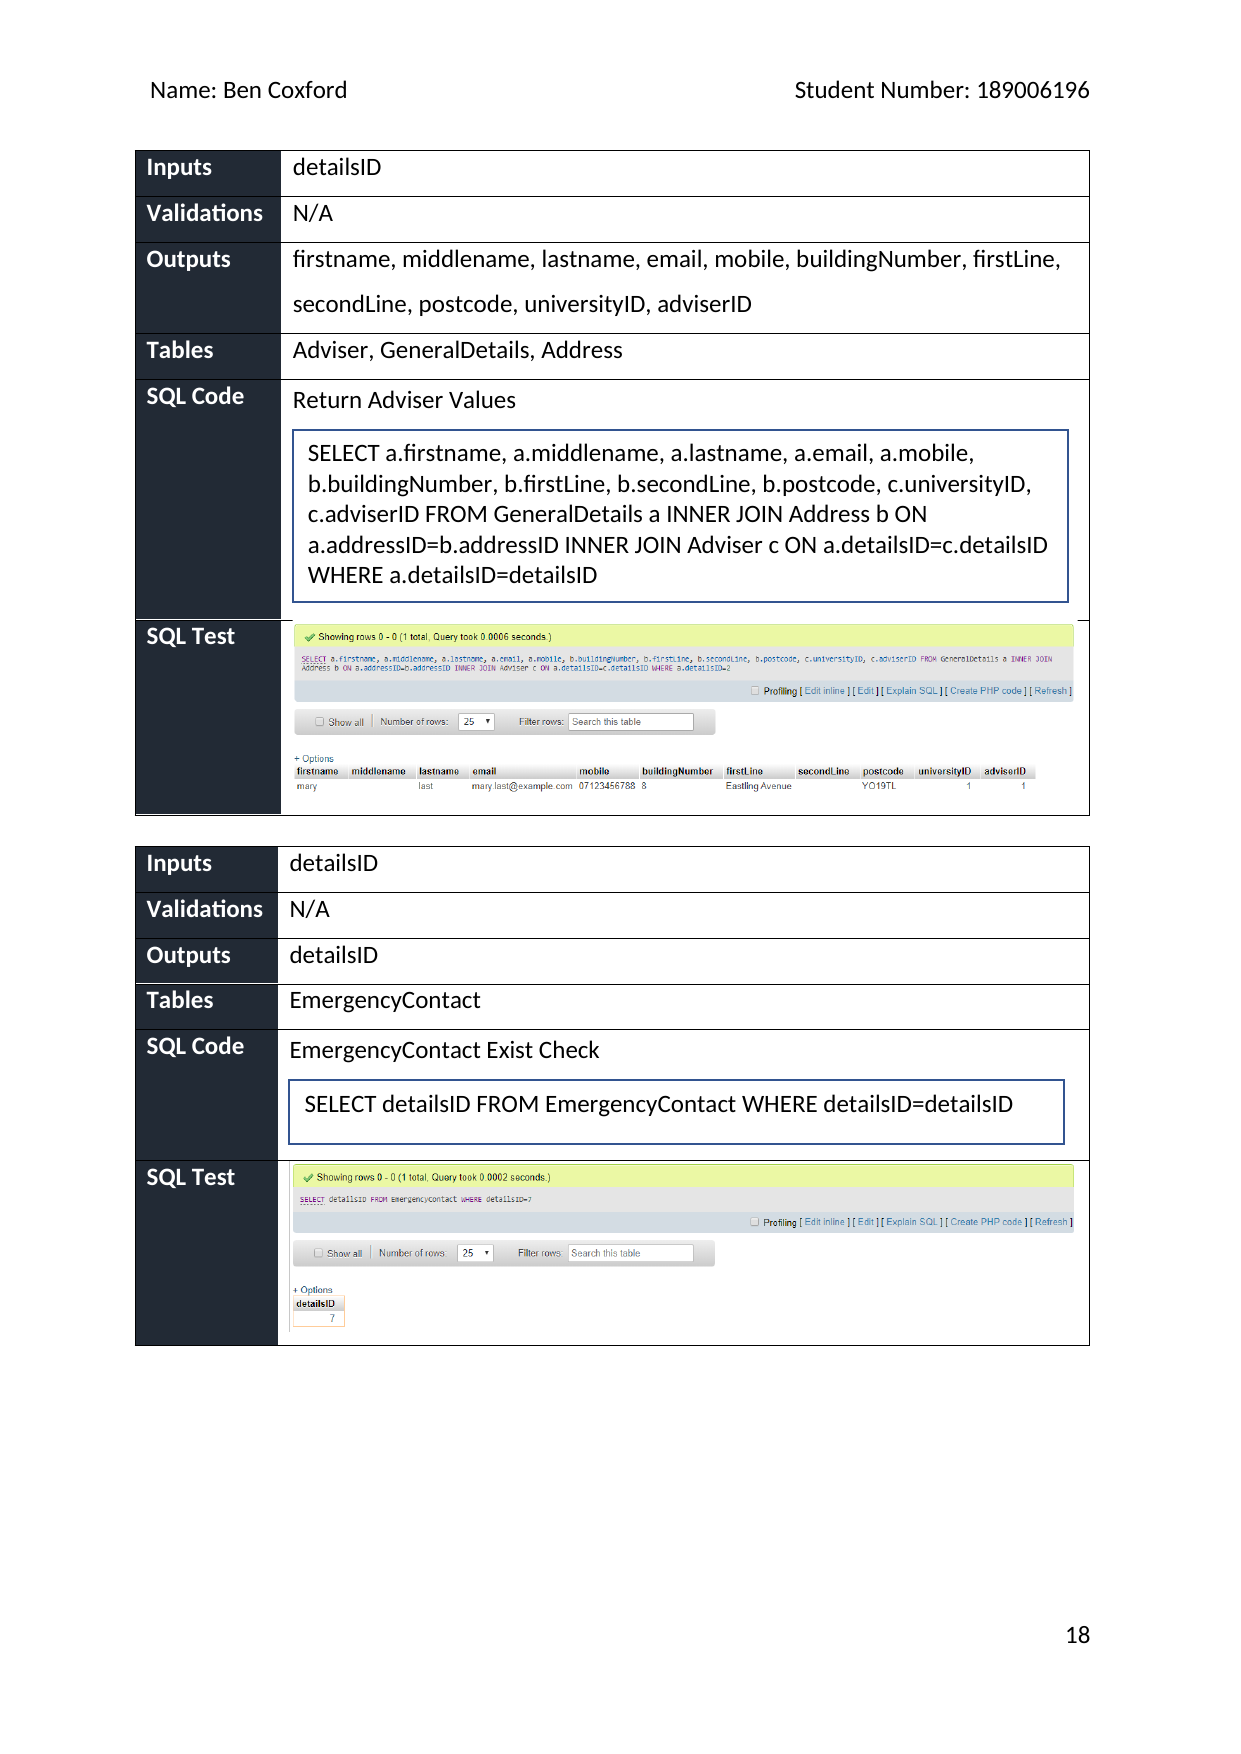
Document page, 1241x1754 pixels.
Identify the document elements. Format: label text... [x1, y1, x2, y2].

table_cell Tables [136, 985, 278, 1029]
table_cell [278, 1161, 1089, 1345]
table_cell Outputs [136, 939, 278, 983]
table_cell Validations [136, 893, 278, 938]
table_header Inputs [136, 151, 281, 196]
table_cell EmergencyContact [278, 985, 1089, 1029]
table_cell Tables [136, 334, 281, 379]
table_cell Adviser, GeneralDetails, Address [281, 334, 1089, 379]
table_header detailsID [281, 151, 1089, 196]
table_header Inputs [136, 847, 278, 892]
table_cell N/A [278, 893, 1089, 938]
table_cell firstname, middlename, lastname, email, mobile, buildingNumber, firstLine, secondLine, postcode, universityID, adviserID [281, 243, 1089, 333]
table_cell N/A [281, 197, 1089, 242]
picture [289, 1161, 1078, 1332]
table_cell Validations [136, 197, 281, 242]
table_cell detailsID [278, 939, 1089, 983]
table_cell SQL Code [136, 1030, 278, 1160]
table_cell SQL Code [136, 380, 281, 619]
picture [292, 620, 1078, 801]
table_cell [281, 621, 1089, 814]
table_cell Outputs [136, 243, 281, 333]
table_cell SQL Test [136, 621, 281, 814]
table_cell Return Adviser Values [281, 380, 1089, 619]
table_cell SQL Test [136, 1161, 278, 1345]
table_header detailsID [278, 847, 1089, 892]
table_cell EmergencyContact Exist Check [278, 1030, 1089, 1160]
